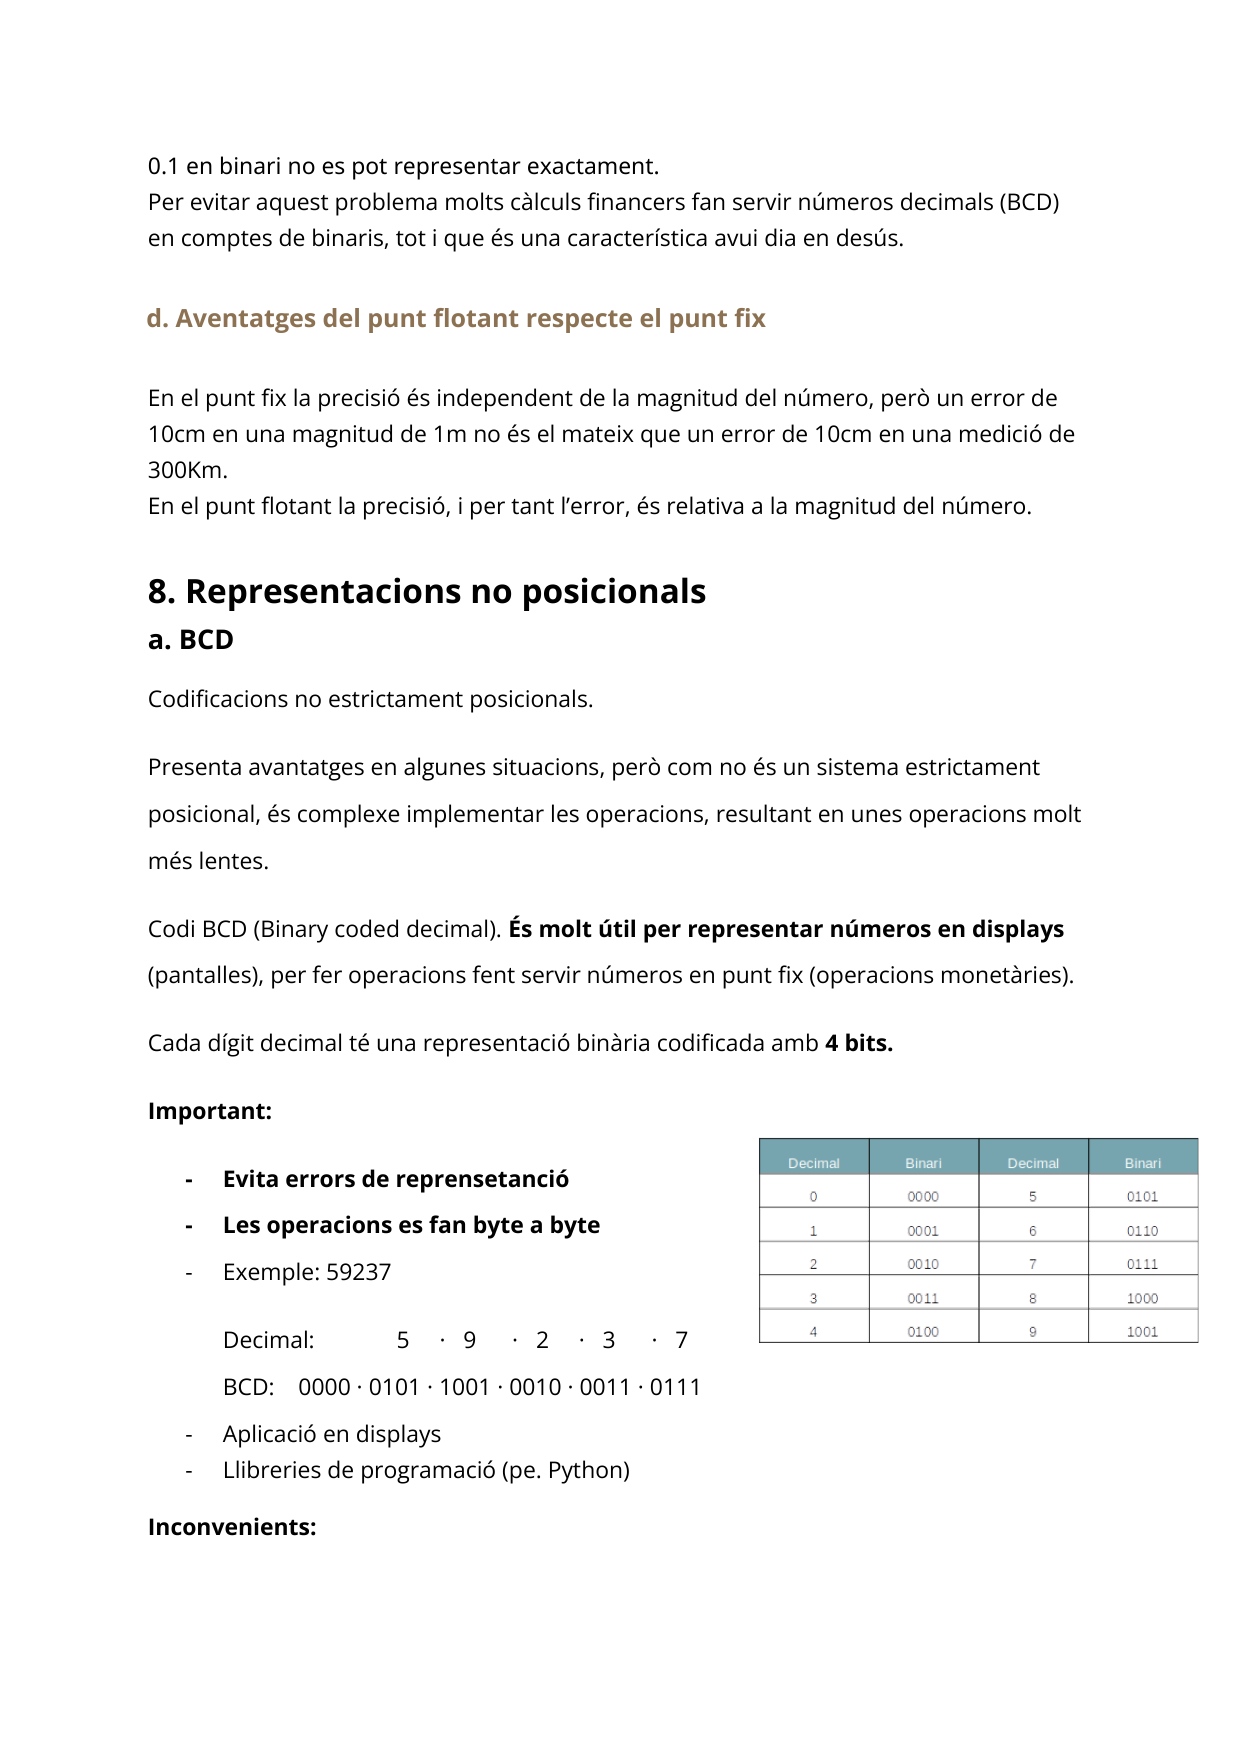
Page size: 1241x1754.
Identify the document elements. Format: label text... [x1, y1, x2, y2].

text Presenta avantatges en algunes situacions, però com no és un sistema estrictament posicional, és complexe implementar les operacions, resultant en unes operacions molt més lentes. [148, 751, 1090, 876]
text Codificacions no estrictament posicionals. [148, 683, 1090, 714]
subtitle En el punt flotant la precisió, i per tant l’error, és relativa a la magnitud del número. [148, 489, 1090, 521]
text Cada dígit decimal té una representació binària codificada amb 4 bits. [148, 1027, 1090, 1058]
subtitle En el punt fix la precisió és independent de la magnitud del número, però un error de 10cm en una magnitud de 1m no és el mateix que un error de 10cm en una medició de 300Km. [148, 382, 1090, 485]
list Les operacions es fan byte a byte [185, 1209, 758, 1241]
list Exemple: 59237 [185, 1256, 758, 1287]
subtitle d. Aventatges del punt flotant respecte el punt fix [146, 300, 1090, 334]
text Per evitar aquest problema molts càlculs financers fan servir números decimals (BCD) en comptes de binaris, tot i que és una característica avui dia en desús. [148, 186, 1090, 253]
text Codi BCD (Binary coded decimal). És molt útil per representar números en displays (pantalles), per fer operacions fent servir números en punt fix (operacions monetàries). [148, 912, 1090, 991]
subtitle 8. Representacions no posicionals [148, 568, 1090, 613]
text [148, 150, 1090, 181]
list Evita errors de reprensetanció [185, 1162, 758, 1194]
text Inconvenients: [148, 1510, 1090, 1542]
subtitle a. BCD [148, 620, 1090, 657]
text Important: [148, 1095, 1090, 1126]
list Llibreries de programació (pe. Python) [185, 1454, 1090, 1485]
picture [758, 1137, 1199, 1343]
list Aplicació en displays [185, 1418, 1090, 1449]
text Decimal: 5 · 9 · 2 · 3 · 7 BCD: 0000 · 0101 · 1001 · 0010 · 0011 · 0111 [223, 1324, 1090, 1402]
